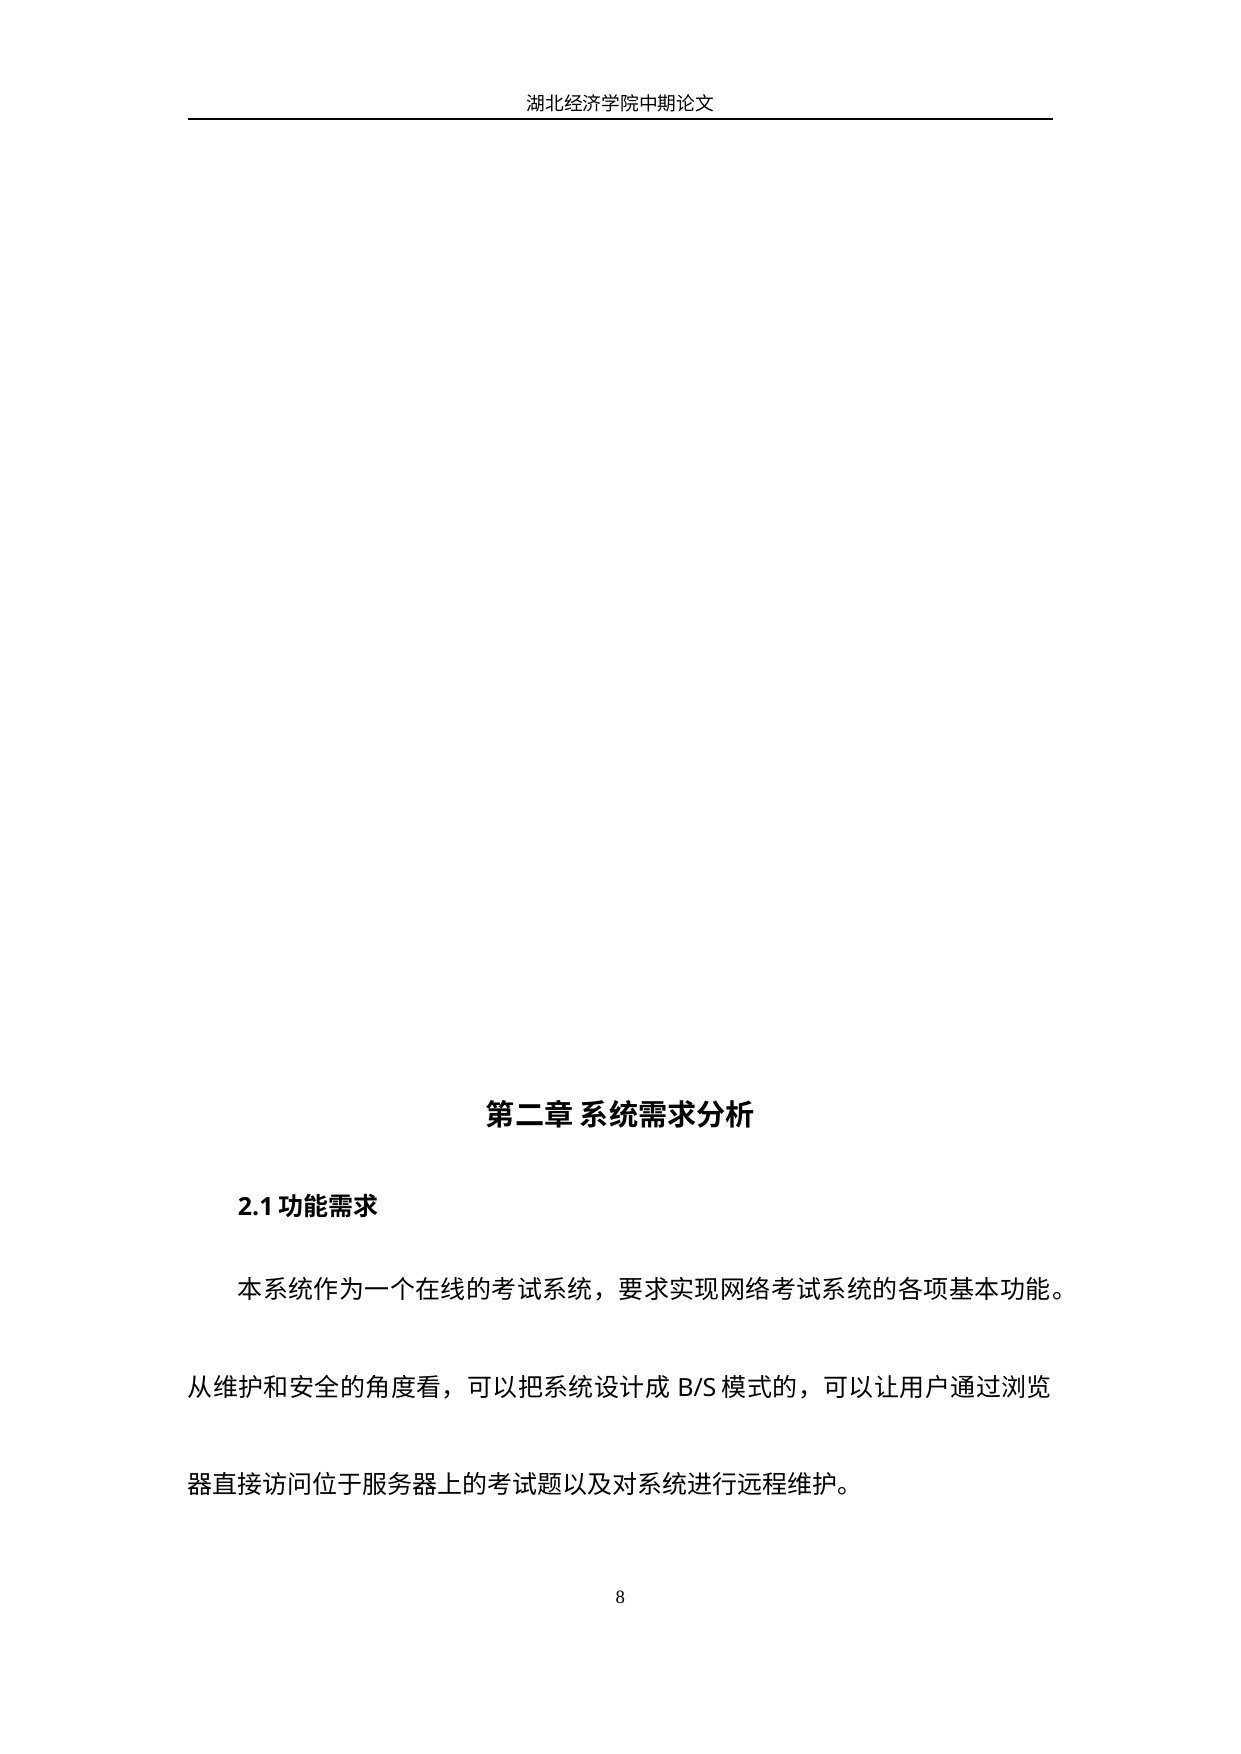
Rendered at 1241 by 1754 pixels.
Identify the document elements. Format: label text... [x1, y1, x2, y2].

title 第二章 系统需求分析 [187, 1080, 1053, 1145]
text 本系统作为一个在线的考试系统，要求实现网络考试系统的各项基本功能。从维护和安全的角度看，可以把系统设计成B/S模式的，可以让用户通过浏览器直接访问位于服务器上的考试题以及对系统进行远程维护。 [187, 1255, 1053, 1515]
subtitle 2.1功能需求 [187, 1172, 1053, 1237]
